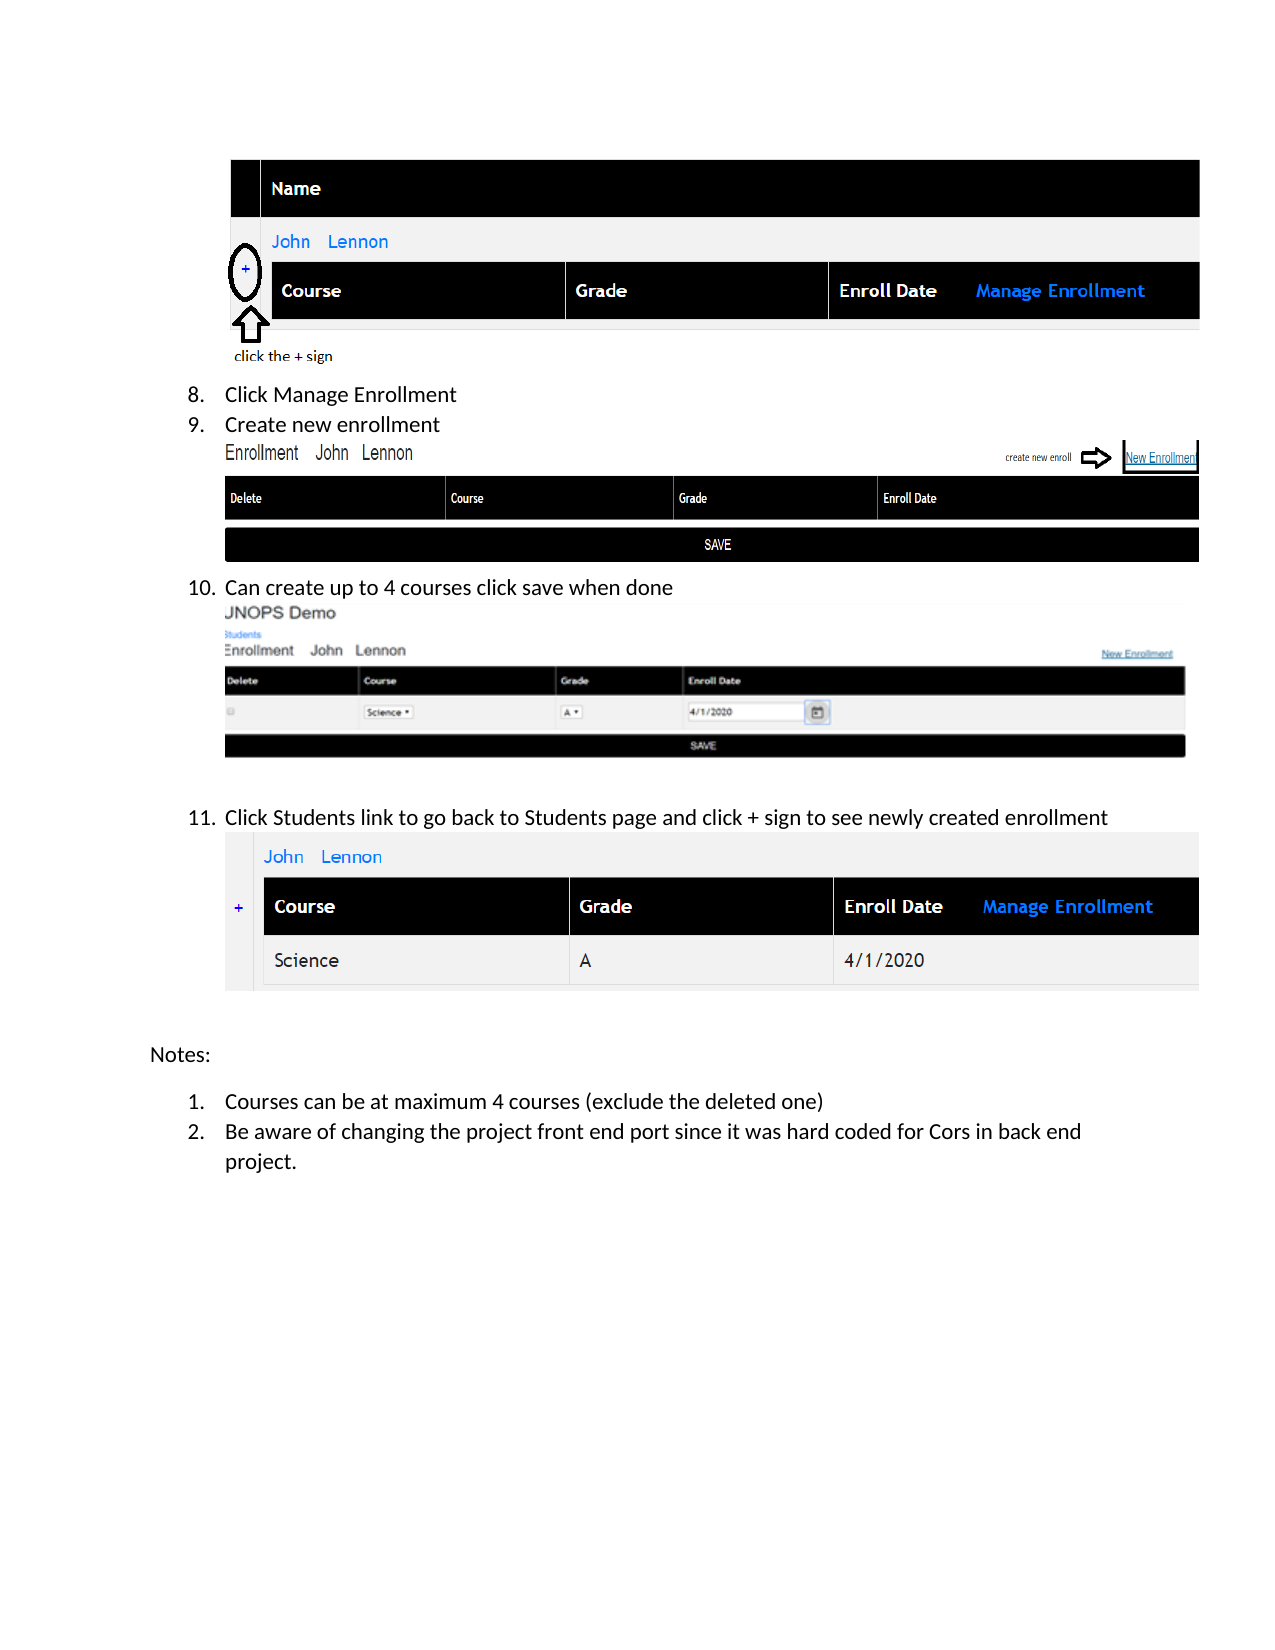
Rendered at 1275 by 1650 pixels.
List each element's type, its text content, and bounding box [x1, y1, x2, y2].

list Courses can be at maximum 4 courses (exclude the deleted one) [187, 1087, 1125, 1115]
text Notes: [150, 1040, 1125, 1068]
picture [225, 832, 1199, 991]
list Can create up to 4 courses click save when done [187, 573, 1125, 601]
picture [225, 603, 1195, 771]
list Click Students link to go back to Students page and click + sign to see newly created enrollment [187, 803, 1125, 831]
list Create new enrollment [187, 410, 1125, 438]
list Click Manage Enrollment [187, 380, 1125, 408]
picture [225, 440, 1199, 571]
picture [225, 150, 1200, 378]
list Be aware of changing the project front end port since it was hard coded for Cors in back end project. [187, 1117, 1125, 1175]
